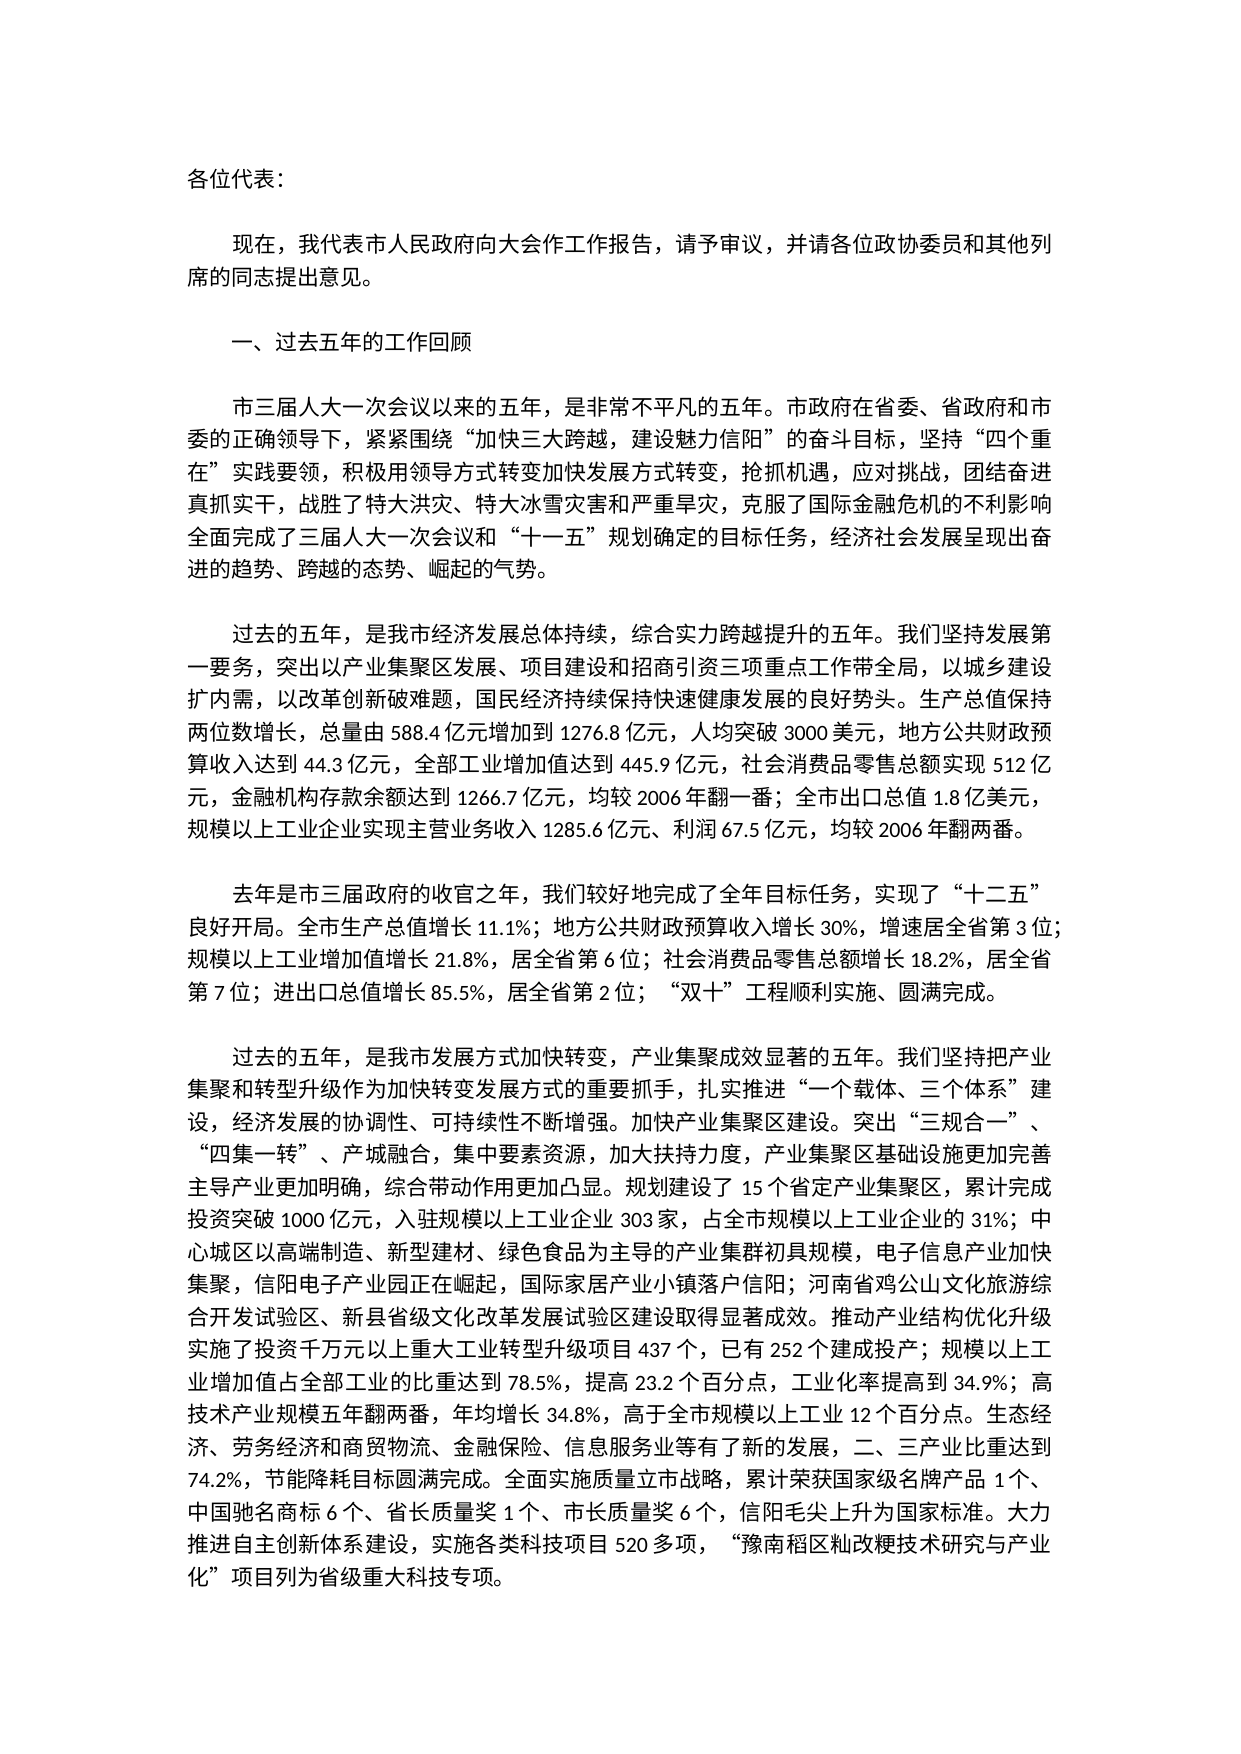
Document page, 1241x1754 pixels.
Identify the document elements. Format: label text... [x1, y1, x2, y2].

text 一、过去五年的工作回顾 [187, 324, 1053, 357]
text 现在，我代表市人民政府向大会作工作报告，请予审议，并请各位政协委员和其他列席的同志提出意见。 [187, 227, 1053, 292]
text 过去的五年，是我市发展方式加快转变，产业集聚成效显著的五年。我们坚持把产业集聚和转型升级作为加快转变发展方式的重要抓手，扎实推进“一个载体、三个体系”建设，经济发展的协调性、可持续性不断增强。加快产业集聚区建设。突出“三规合一”、“四集一转”、产城融合，集中要素资源，加大扶持力度，产业集聚区基础设施更加完善，主导产业更加明确，综合带动作用更加凸显。规划建设了15个省定产业集聚区，累计完成投资突破1000亿元，入驻规模以上工业企业303家，占全市规模以上工业企业的31%；中心城区以高端制造、新型建材、绿色食品为主导的产业集群初具规模，电子信息产业加快集聚，信阳电子产业园正在崛起，国际家居产业小镇落户信阳；河南省鸡公山文化旅游综合开发试验区、新县省级文化改革发展试验区建设取得显著成效。推动产业结构优化升级。实施了投资千万元以上重大工业转型升级项目437个，已有252个建成投产；规模以上工业增加值占全部工业的比重达到78.5%，提高23.2个百分点，工业化率提高到34.9%；高技术产业规模五年翻两番，年均增长34.8%，高于全市规模以上工业12个百分点。生态经济、劳务经济和商贸物流、金融保险、信息服务业等有了新的发展，二、三产业比重达到74.2%，节能降耗目标圆满完成。全面实施质量立市战略，累计荣获国家级名牌产品1个、中国驰名商标6个、省长质量奖1个、市长质量奖6个，信阳毛尖上升为国家标准。大力推进自主创新体系建设，实施各类科技项目520多项，“豫南稻区籼改粳技术研究与产业化”项目列为省级重大科技专项。 [187, 1039, 1053, 1592]
text 市三届人大一次会议以来的五年，是非常不平凡的五年。市政府在省委、省政府和市委的正确领导下，紧紧围绕“加快三大跨越，建设魅力信阳”的奋斗目标，坚持“四个重在”实践要领，积极用领导方式转变加快发展方式转变，抢抓机遇，应对挑战，团结奋进，真抓实干，战胜了特大洪灾、特大冰雪灾害和严重旱灾，克服了国际金融危机的不利影响，全面完成了三届人大一次会议和“十一五”规划确定的目标任务，经济社会发展呈现出奋进的趋势、跨越的态势、崛起的气势。 [187, 389, 1053, 584]
text 各位代表： [187, 162, 1053, 194]
text 去年是市三届政府的收官之年，我们较好地完成了全年目标任务，实现了“十二五”良好开局。全市生产总值增长11.1%；地方公共财政预算收入增长30%，增速居全省第3位；规模以上工业增加值增长21.8%，居全省第6位；社会消费品零售总额增长18.2%，居全省第7位；进出口总值增长85.5%，居全省第2位；“双十”工程顺利实施、圆满完成。 [187, 877, 1053, 1007]
text 过去的五年，是我市经济发展总体持续，综合实力跨越提升的五年。我们坚持发展第一要务，突出以产业集聚区发展、项目建设和招商引资三项重点工作带全局，以城乡建设扩内需，以改革创新破难题，国民经济持续保持快速健康发展的良好势头。生产总值保持两位数增长，总量由588.4亿元增加到1276.8亿元，人均突破3000美元，地方公共财政预算收入达到44.3亿元，全部工业增加值达到445.9亿元，社会消费品零售总额实现512亿元，金融机构存款余额达到1266.7亿元，均较2006年翻一番；全市出口总值1.8亿美元，规模以上工业企业实现主营业务收入1285.6亿元、利润67.5亿元，均较2006年翻两番。 [187, 617, 1053, 844]
